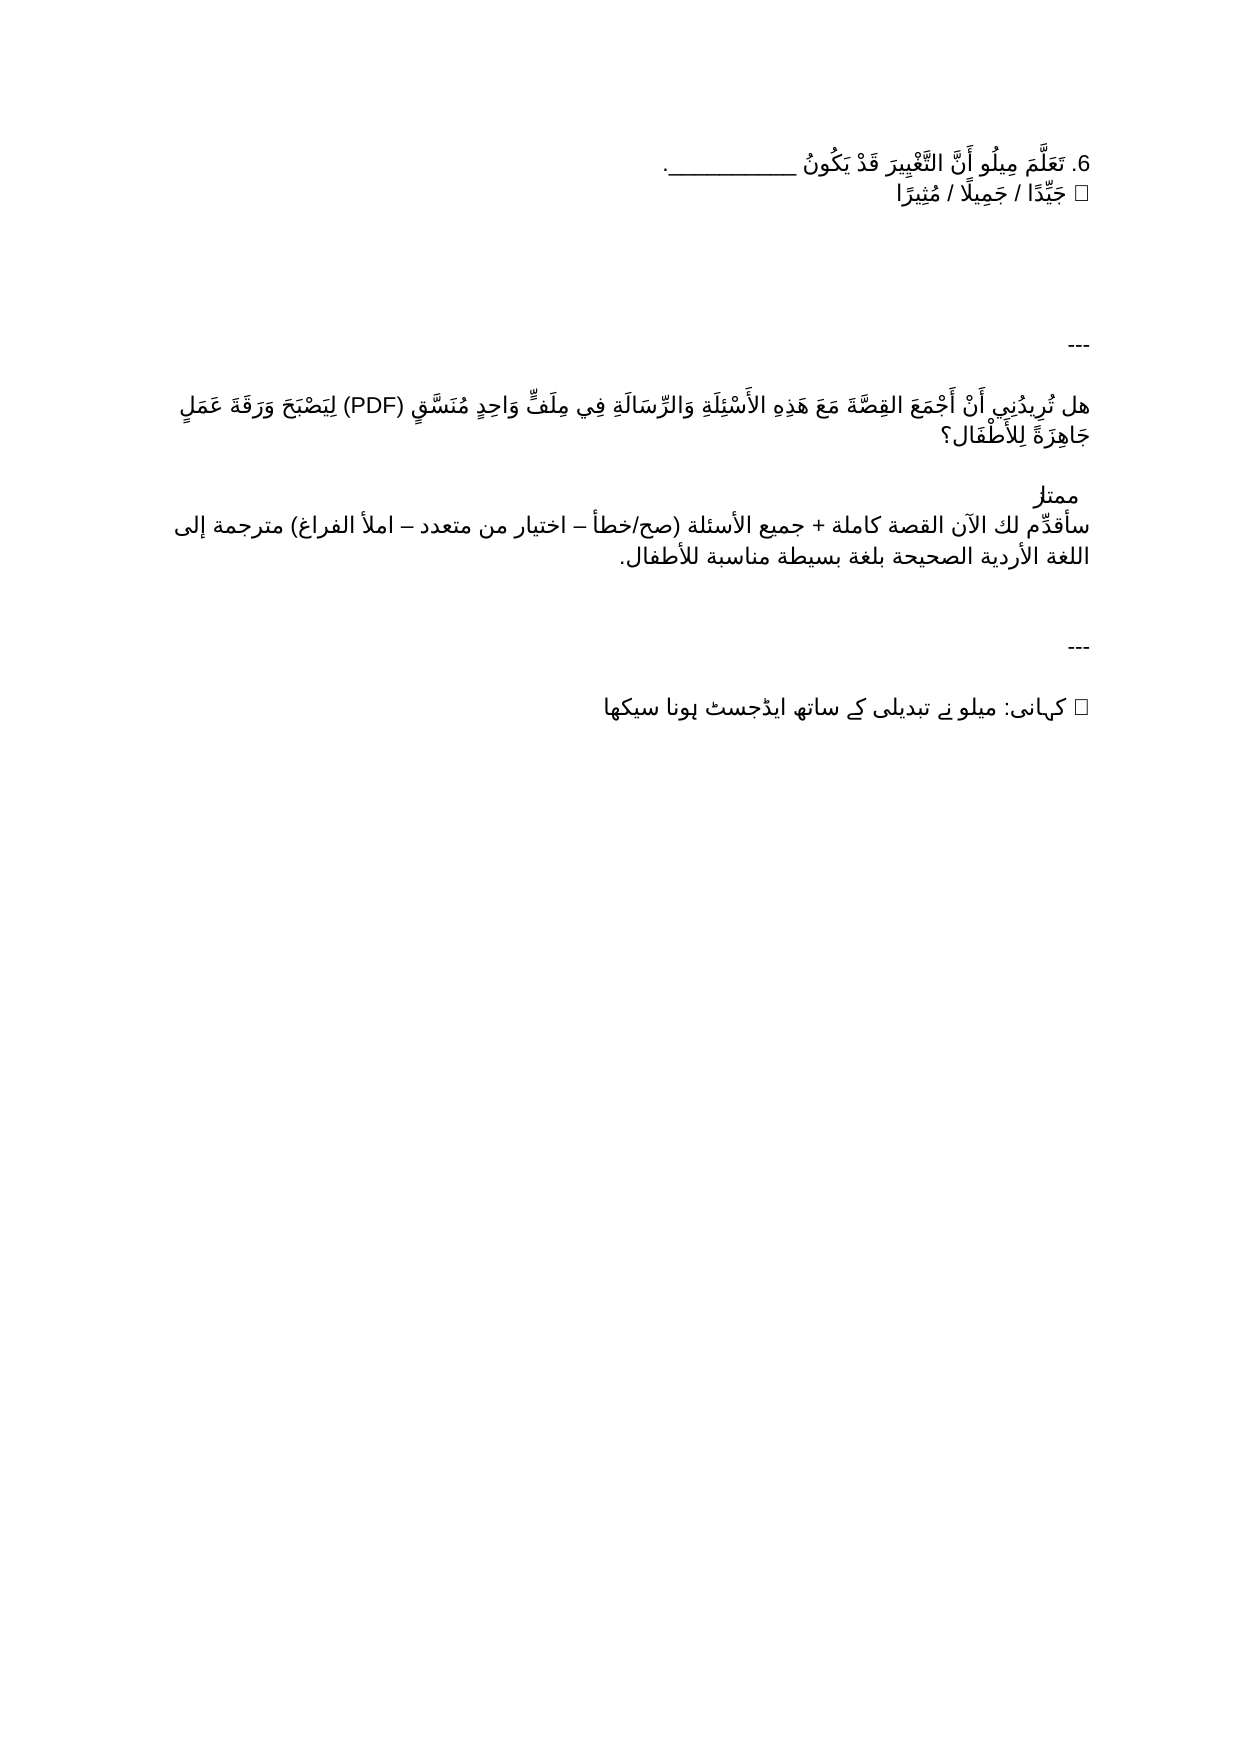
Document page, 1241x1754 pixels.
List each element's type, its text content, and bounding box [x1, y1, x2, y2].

text هل تُرِيدُنِي أَنْ أَجْمَعَ القِصَّةَ مَعَ هَذِهِ الأَسْئِلَةِ وَالرِّسَالَةِ فِي مِلَفٍّ وَاحِدٍ مُنَسَّقٍ (PDF) لِيَصْبَحَ وَرَقَةَ عَمَلٍ جَاهِزَةً لِلأَطْفَال؟ [150, 392, 1090, 448]
text سأقدِّم لك الآن القصة كاملة + جميع الأسئلة (صح/خطأ – اختيار من متعدد – املأ الفراغ) مترجمة إلى اللغة الأردية الصحيحة بلغة بسيطة مناسبة للأطفال. [150, 512, 1090, 569]
text 6. تَعَلَّمَ مِيلُو أَنَّ التَّغْيِيرَ قَدْ يَكُونُ __________. [150, 150, 1090, 176]
text ممتاز 🌷 [150, 482, 1090, 509]
text --- [150, 331, 1090, 358]
text 👉 جَيِّدًا / جَمِيلًا / مُثِيرًا [150, 180, 1090, 207]
text 🐾 کہانی: میلو نے تبدیلی کے ساتھ ایڈجسٹ ہونا سیکھا [150, 694, 1090, 720]
text --- [150, 633, 1090, 660]
